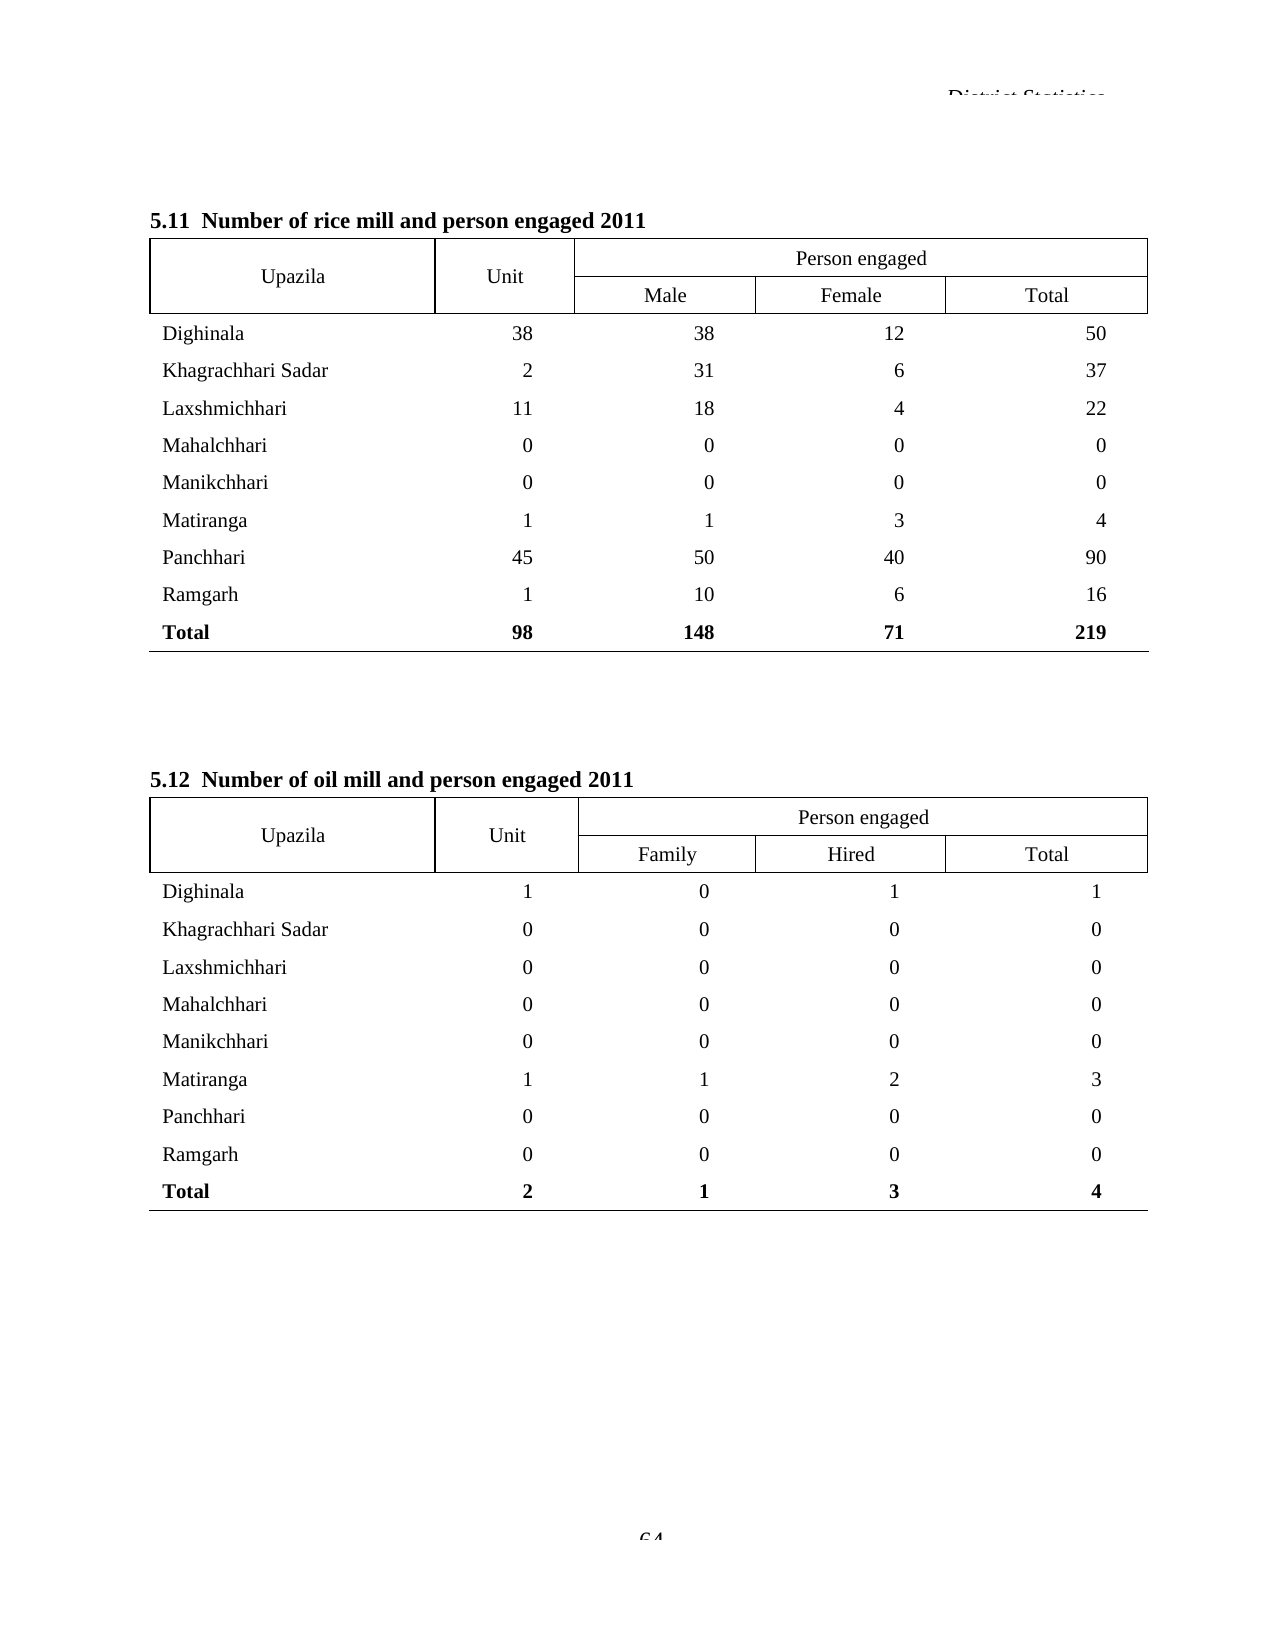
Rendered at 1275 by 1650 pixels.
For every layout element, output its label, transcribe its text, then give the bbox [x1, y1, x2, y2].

list Number of rice mill and person engaged 2011 [150, 207, 1171, 234]
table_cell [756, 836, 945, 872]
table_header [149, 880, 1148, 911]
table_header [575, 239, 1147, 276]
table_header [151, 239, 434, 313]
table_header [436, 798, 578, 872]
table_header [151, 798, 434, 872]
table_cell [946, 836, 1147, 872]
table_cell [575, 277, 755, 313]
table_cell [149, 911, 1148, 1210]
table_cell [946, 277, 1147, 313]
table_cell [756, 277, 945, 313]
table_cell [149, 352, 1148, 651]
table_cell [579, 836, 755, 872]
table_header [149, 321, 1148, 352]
list Number of oil mill and person engaged 2011 [150, 767, 1171, 793]
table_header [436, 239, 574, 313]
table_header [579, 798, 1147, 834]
